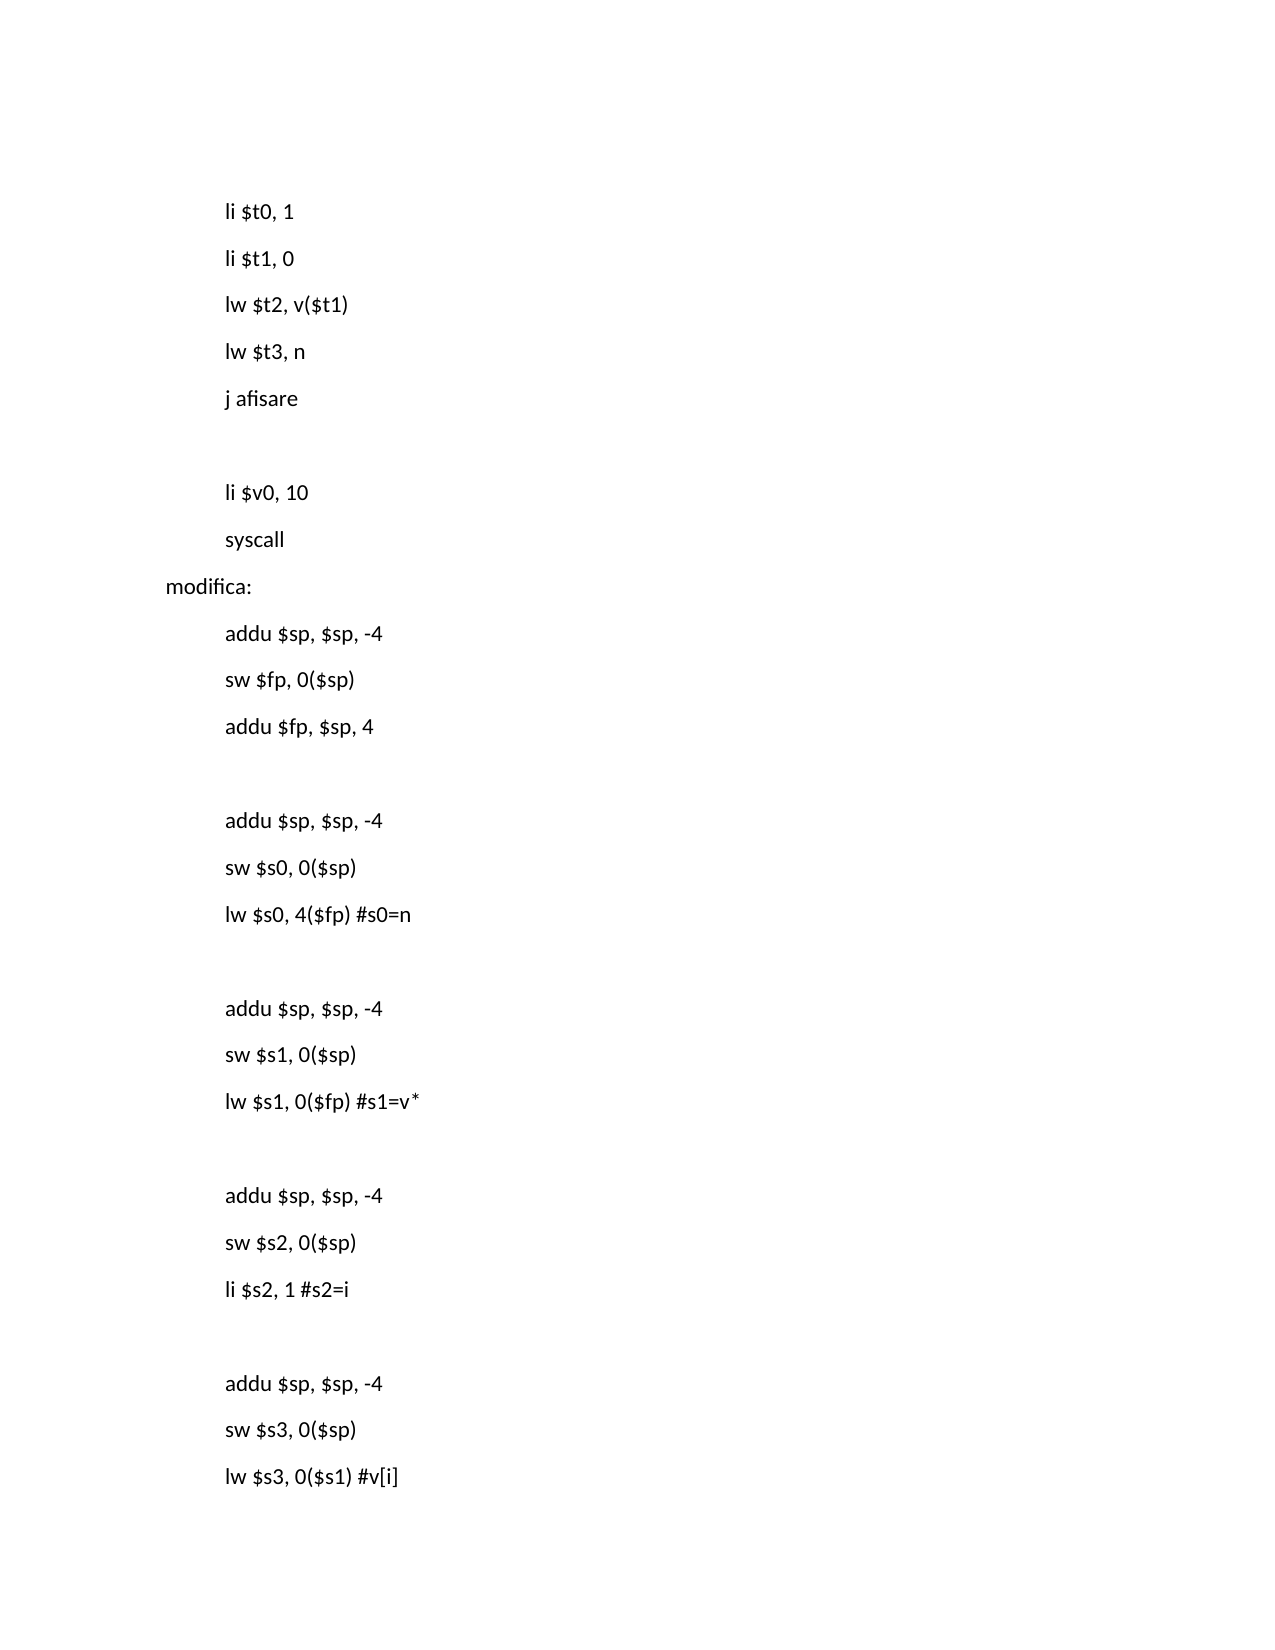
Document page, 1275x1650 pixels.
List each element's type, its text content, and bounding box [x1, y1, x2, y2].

text lw $s1, 0($fp) #s1=v* [150, 1087, 1125, 1116]
text li $t0, 1 [150, 197, 1125, 225]
text addu $sp, $sp, -4 [150, 619, 1125, 647]
text addu $sp, $sp, -4 [150, 1181, 1125, 1209]
text sw $s0, 0($sp) [150, 853, 1125, 881]
text addu $sp, $sp, -4 [150, 806, 1125, 834]
text j afisare [150, 384, 1125, 412]
text lw $s3, 0($s1) #v[i] [150, 1462, 1125, 1491]
text sw $fp, 0($sp) [150, 666, 1125, 694]
text sw $s2, 0($sp) [150, 1228, 1125, 1256]
text lw $t3, n [150, 337, 1125, 366]
text sw $s1, 0($sp) [150, 1041, 1125, 1069]
text addu $sp, $sp, -4 [150, 994, 1125, 1022]
text li $t1, 0 [150, 244, 1125, 272]
text lw $s0, 4($fp) #s0=n [150, 900, 1125, 928]
text sw $s3, 0($sp) [150, 1416, 1125, 1444]
text li $s2, 1 #s2=i [150, 1275, 1125, 1303]
text modifica: [150, 572, 1125, 600]
text addu $fp, $sp, 4 [150, 712, 1125, 741]
text lw $t2, v($t1) [150, 291, 1125, 319]
text addu $sp, $sp, -4 [150, 1369, 1125, 1397]
text li $v0, 10 [150, 478, 1125, 506]
text syscall [150, 525, 1125, 553]
